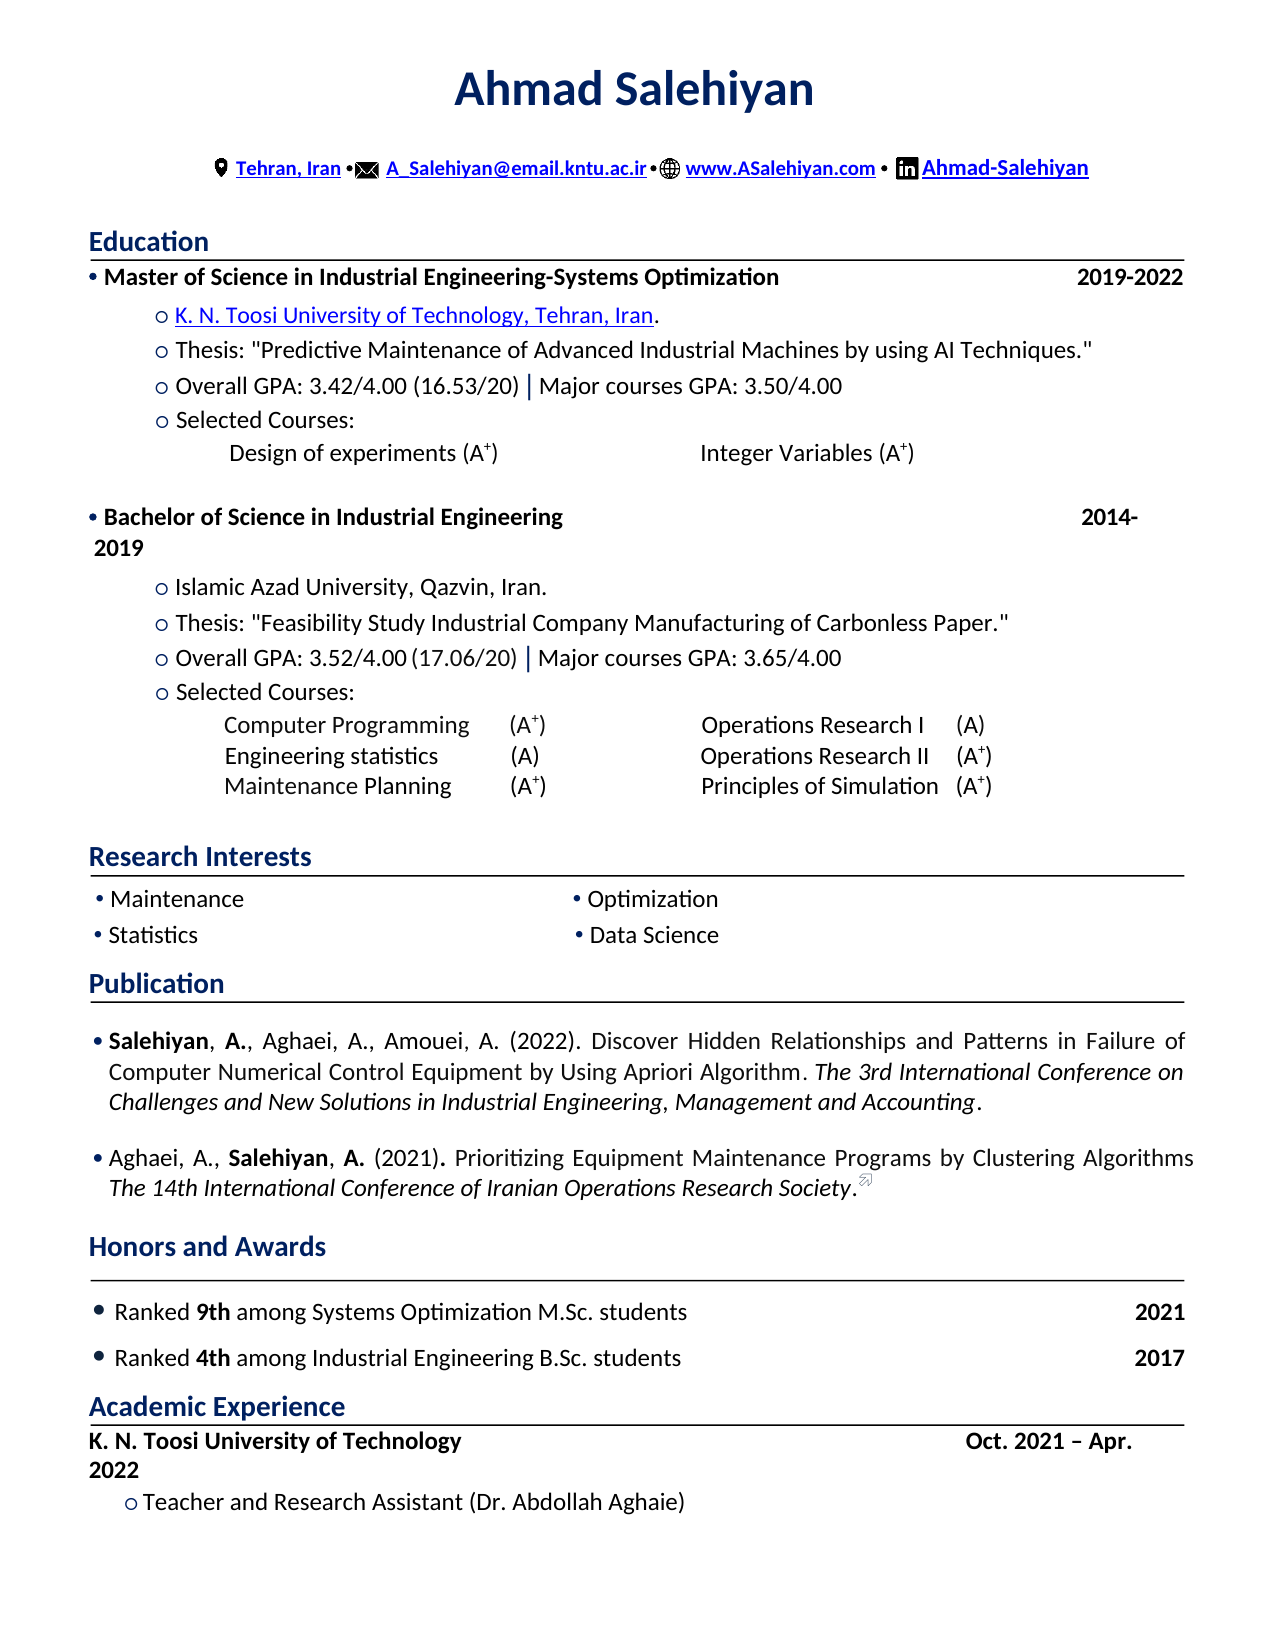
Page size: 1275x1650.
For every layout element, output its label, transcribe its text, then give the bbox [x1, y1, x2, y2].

picture [892, 153, 922, 183]
text Teacher and Research Assistant (Dr. Abdollah Aghaie) [88, 1487, 1185, 1517]
list Salehiyan, A., Aghaei, A., Amouei, A. (2022). Discover Hidden Relationships and Patterns in Failure of Computer Numerical Control Equipment by Using Apriori Algorithm. The 3rd International Conference on Challenges and New Solutions in Industrial Engineering, Management and Accounting. [94, 1025, 1187, 1117]
text K. N. Toosi University of Technology Oct. 2021 – Apr. 2022 [88, 1426, 1185, 1485]
list Aghaei, A., Salehiyan, A. (2021). Prioritizing Equipment Maintenance Programs by Clustering Algorithms The 14th International Conference of Iranian Operations Research Society. [94, 1142, 1196, 1203]
picture [354, 161, 379, 179]
text Maintenance Planning (A+) Principles of Simulation (A+) [94, 770, 1098, 830]
text Computer Programming (A+) Operations Research I (A) [94, 711, 1182, 740]
subtitle Master of Science in Industrial Engineering-Systems Optimization 2019-2022 [88, 258, 1187, 291]
text Statistics Data Science [88, 919, 877, 950]
text K. N. Toosi University of Technology, Tehran, Iran. [154, 301, 1181, 329]
subtitle Ranked 9th among Systems Optimization M.Sc. students 2021 [94, 1279, 1196, 1327]
text Thesis: "Predictive Maintenance of Advanced Industrial Machines by using AI Techniques." [154, 336, 1196, 365]
subtitle Selected Courses: [154, 677, 1196, 707]
subtitle Honors and Awards [88, 1228, 1196, 1264]
picture [214, 158, 228, 177]
title Tehran, Iran A_Salehiyan@email.kntu.ac.ir www.ASalehiyan.com Ahmad-Salehiyan [212, 153, 892, 181]
text Maintenance Optimization [95, 877, 1098, 913]
subtitle Selected Courses: [154, 404, 1196, 435]
text Islamic Azad University, Qazvin, Iran. [154, 572, 1181, 602]
text Design of experiments (A+) Integer Variables (A+) [154, 438, 1182, 467]
subtitle Publication [88, 965, 1196, 1000]
title Tehran, Iran A_Salehiyan@email.kntu.ac.ir www.ASalehiyan.com Ahmad-Salehiyan [922, 153, 1113, 181]
subtitle Bachelor of Science in Industrial Engineering 2014-2019 [88, 501, 1187, 562]
subtitle Research Interests [88, 838, 1196, 874]
picture [659, 158, 680, 179]
subtitle Ranked 4th among Industrial Engineering B.Sc. students 2017 [94, 1342, 1196, 1373]
text Thesis: "Feasibility Study Industrial Company Manufacturing of Carbonless Paper." [154, 609, 1196, 637]
subtitle Academic Experience [88, 1388, 1196, 1423]
subtitle Education [88, 223, 1196, 258]
title Ahmad Salehiyan [304, 57, 953, 118]
text Overall GPA: 3.52/4.00 (17.06/20) | Major courses GPA: 3.65/4.00 [154, 644, 1196, 672]
text Overall GPA: 3.42/4.00 (16.53/20) | Major courses GPA: 3.50/4.00 [154, 372, 1196, 400]
text Engineering statistics (A) Operations Research II (A+) [214, 740, 1196, 770]
